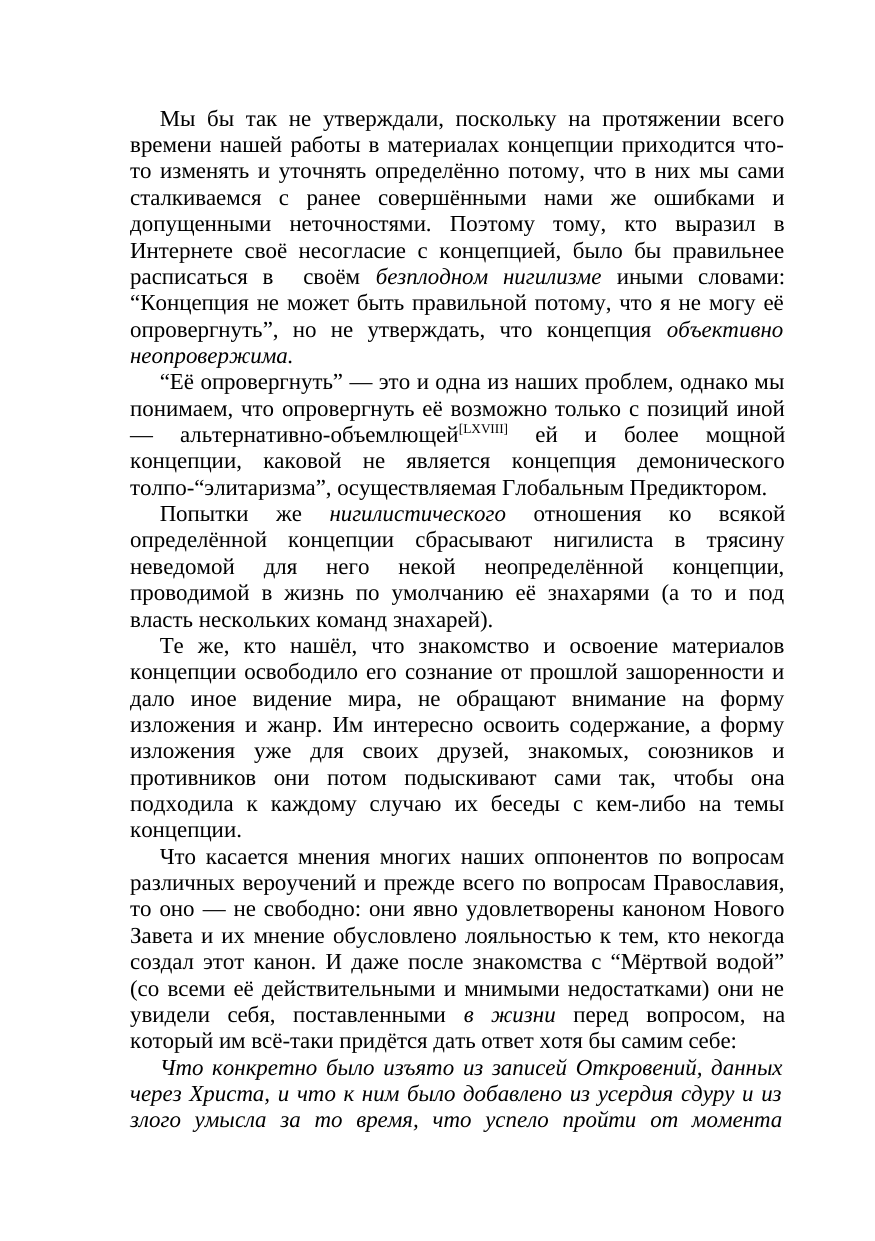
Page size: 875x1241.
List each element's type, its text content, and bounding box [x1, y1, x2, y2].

list Что касается мнения многих наших оппонентов по вопросам различных вероучений и прежде всего по вопросам Православия, то оно — не свободно: они явно удовлетворены каноном Нового Завета и их мнение обусловлено лояльностью к тем, кто некогда создал этот канон. И даже после знакомства с “Мёртвой водой” (со всеми её действительными и мнимыми недостатками) они не увидели себя, поставленными в жизни перед вопросом, на который им всё-таки придётся дать ответ хотя бы самим себе: [130, 843, 785, 1054]
list Мы бы так не утверждали, поскольку на протяжении всего времени нашей работы в материалах концепции приходится что-то изменять и уточнять определённо потому, что в них мы сами сталкиваемся с ранее совершёнными нами же ошибками и допущенными неточностями. Поэтому тому, кто выразил в Интернете своё несогласие с концепцией, было бы правильнее расписаться в своём безплодном нигилизме иными словами: “Концепция не может быть правильной потому, что я не могу её опровергнуть”, но не утверждать, что концепция объективно неопровержима. [130, 105, 785, 368]
list “Её опровергнуть” — это и одна из наших проблем, однако мы понимаем, что опровергнуть её возможно только с позиций иной — альтернативно-объемлющей[LXVIII] ей и более мощной концепции, каковой не является концепция демонического толпо-“элитаризма”, осуществляемая Глобальным Предиктором. [130, 368, 785, 500]
list Попытки же нигилистического отношения ко всякой определённой концепции сбрасывают нигилиста в трясину неведомой для него некой неопределённой концепции, проводимой в жизнь по умолчанию её знахарями (а то и под власть нескольких команд знахарей). [130, 500, 785, 632]
list Те же, кто нашёл, что знакомство и освоение материалов концепции освободило его сознание от прошлой зашоренности и дало иное видение мира, не обращают внимание на форму изложения и жанр. Им интересно освоить содержание, а форму изложения уже для своих друзей, знакомых, союзников и противников они потом подыскивают сами так, чтобы она подходила к каждому случаю их беседы с кем-либо на темы концепции. [130, 632, 785, 843]
